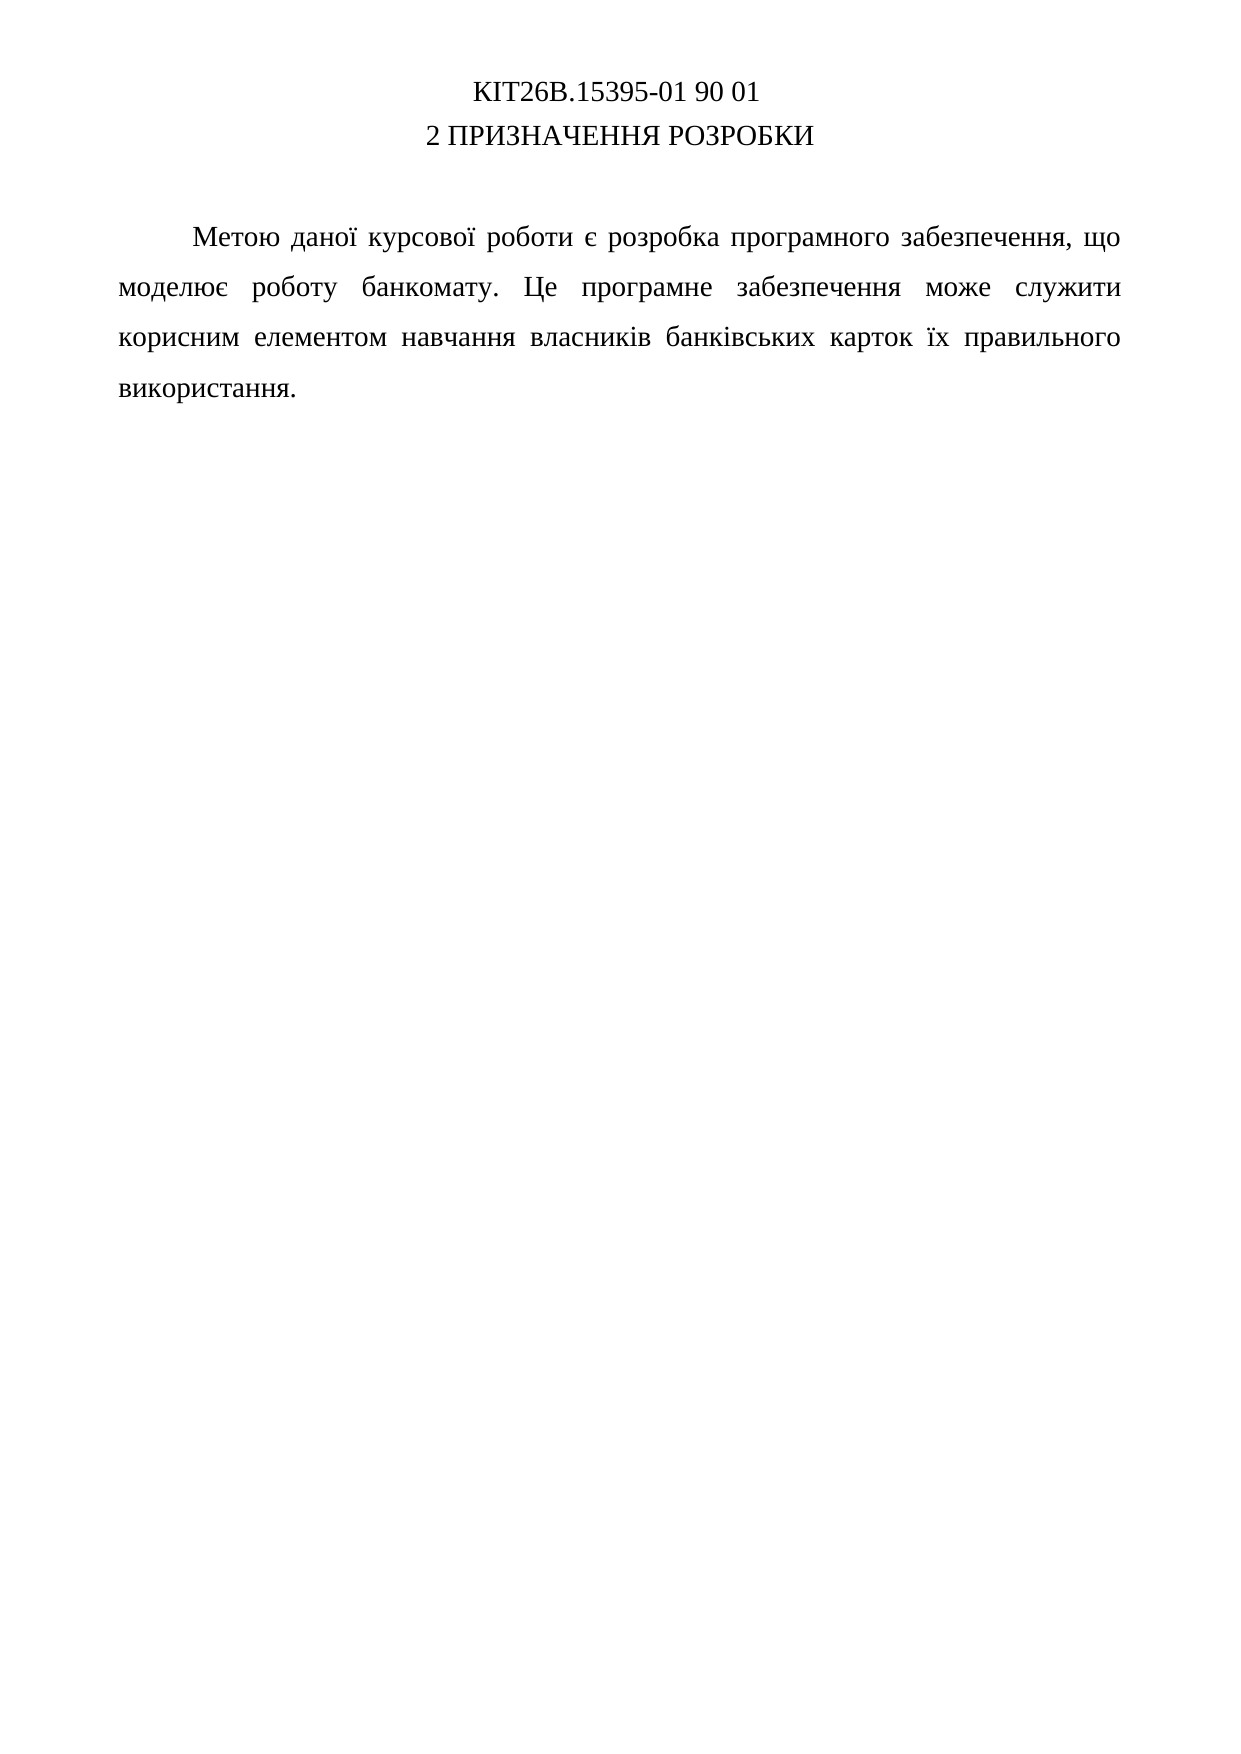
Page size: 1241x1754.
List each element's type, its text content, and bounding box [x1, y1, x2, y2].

text Метою даної курсової роботи є розробка програмного забезпечення, що моделює роботу банкомату. Це програмне забезпечення може служити корисним елементом навчання власників банківських карток їх правильного використання. [118, 219, 1122, 403]
text 2 ПРИЗНАЧЕННЯ РОЗРОБКИ [118, 118, 1122, 152]
